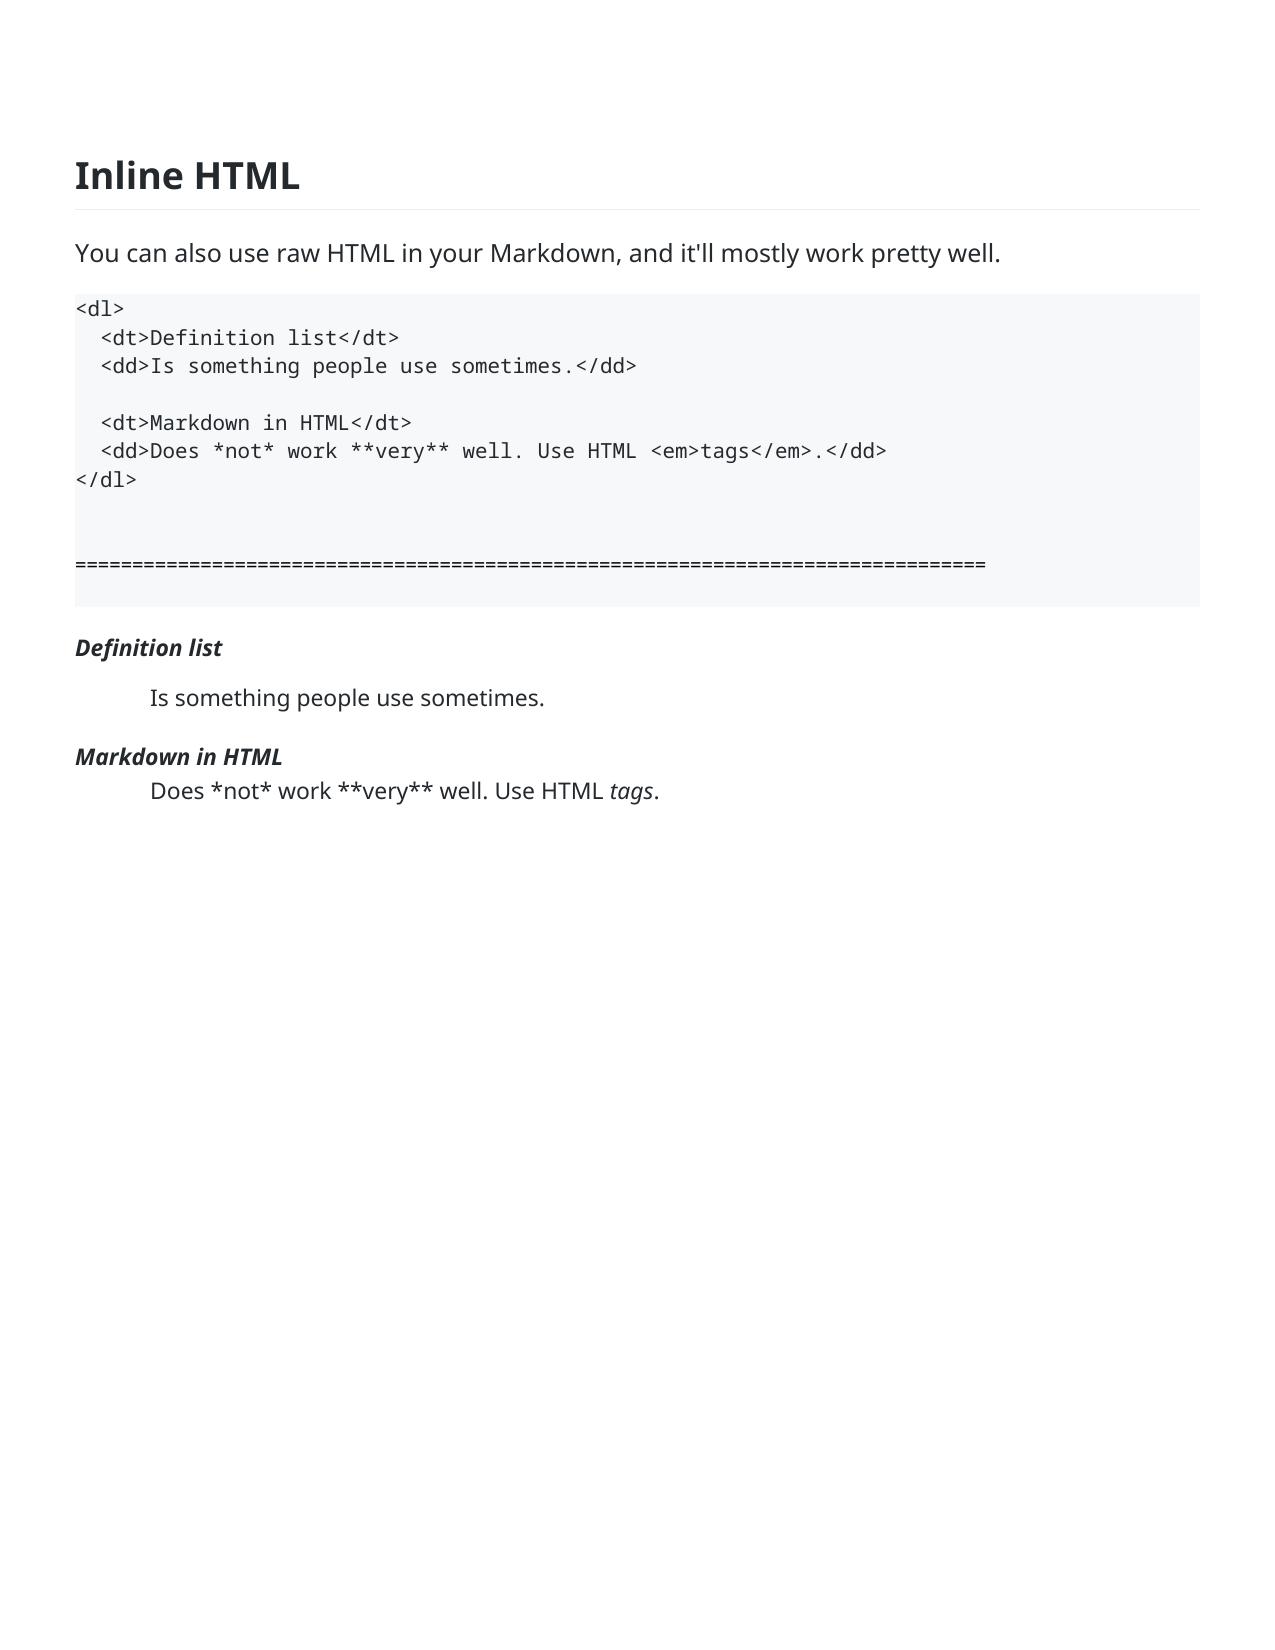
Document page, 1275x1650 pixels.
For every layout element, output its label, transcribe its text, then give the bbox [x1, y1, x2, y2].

text <dt>Markdown in HTML</dt> [75, 408, 1200, 436]
text <dl> [75, 294, 1200, 323]
text <dd>Is something people use sometimes.</dd> [75, 351, 1200, 379]
text Does *not* work **very** well. Use HTML tags. [150, 774, 1200, 806]
text Markdown in HTML [75, 741, 1200, 772]
text Definition list [75, 632, 1200, 663]
text You can also use raw HTML in your Markdown, and it'll mostly work pretty well. [75, 235, 1200, 269]
text <dd>Does *not* work **very** well. Use HTML <em>tags</em>.</dd> [75, 436, 1200, 465]
text ================================================================================ [75, 550, 1200, 578]
text Is something people use sometimes. [150, 682, 1200, 713]
subtitle Inline HTML [75, 149, 1200, 209]
text </dl> [75, 465, 1200, 493]
text <dt>Definition list</dt> [75, 323, 1200, 351]
